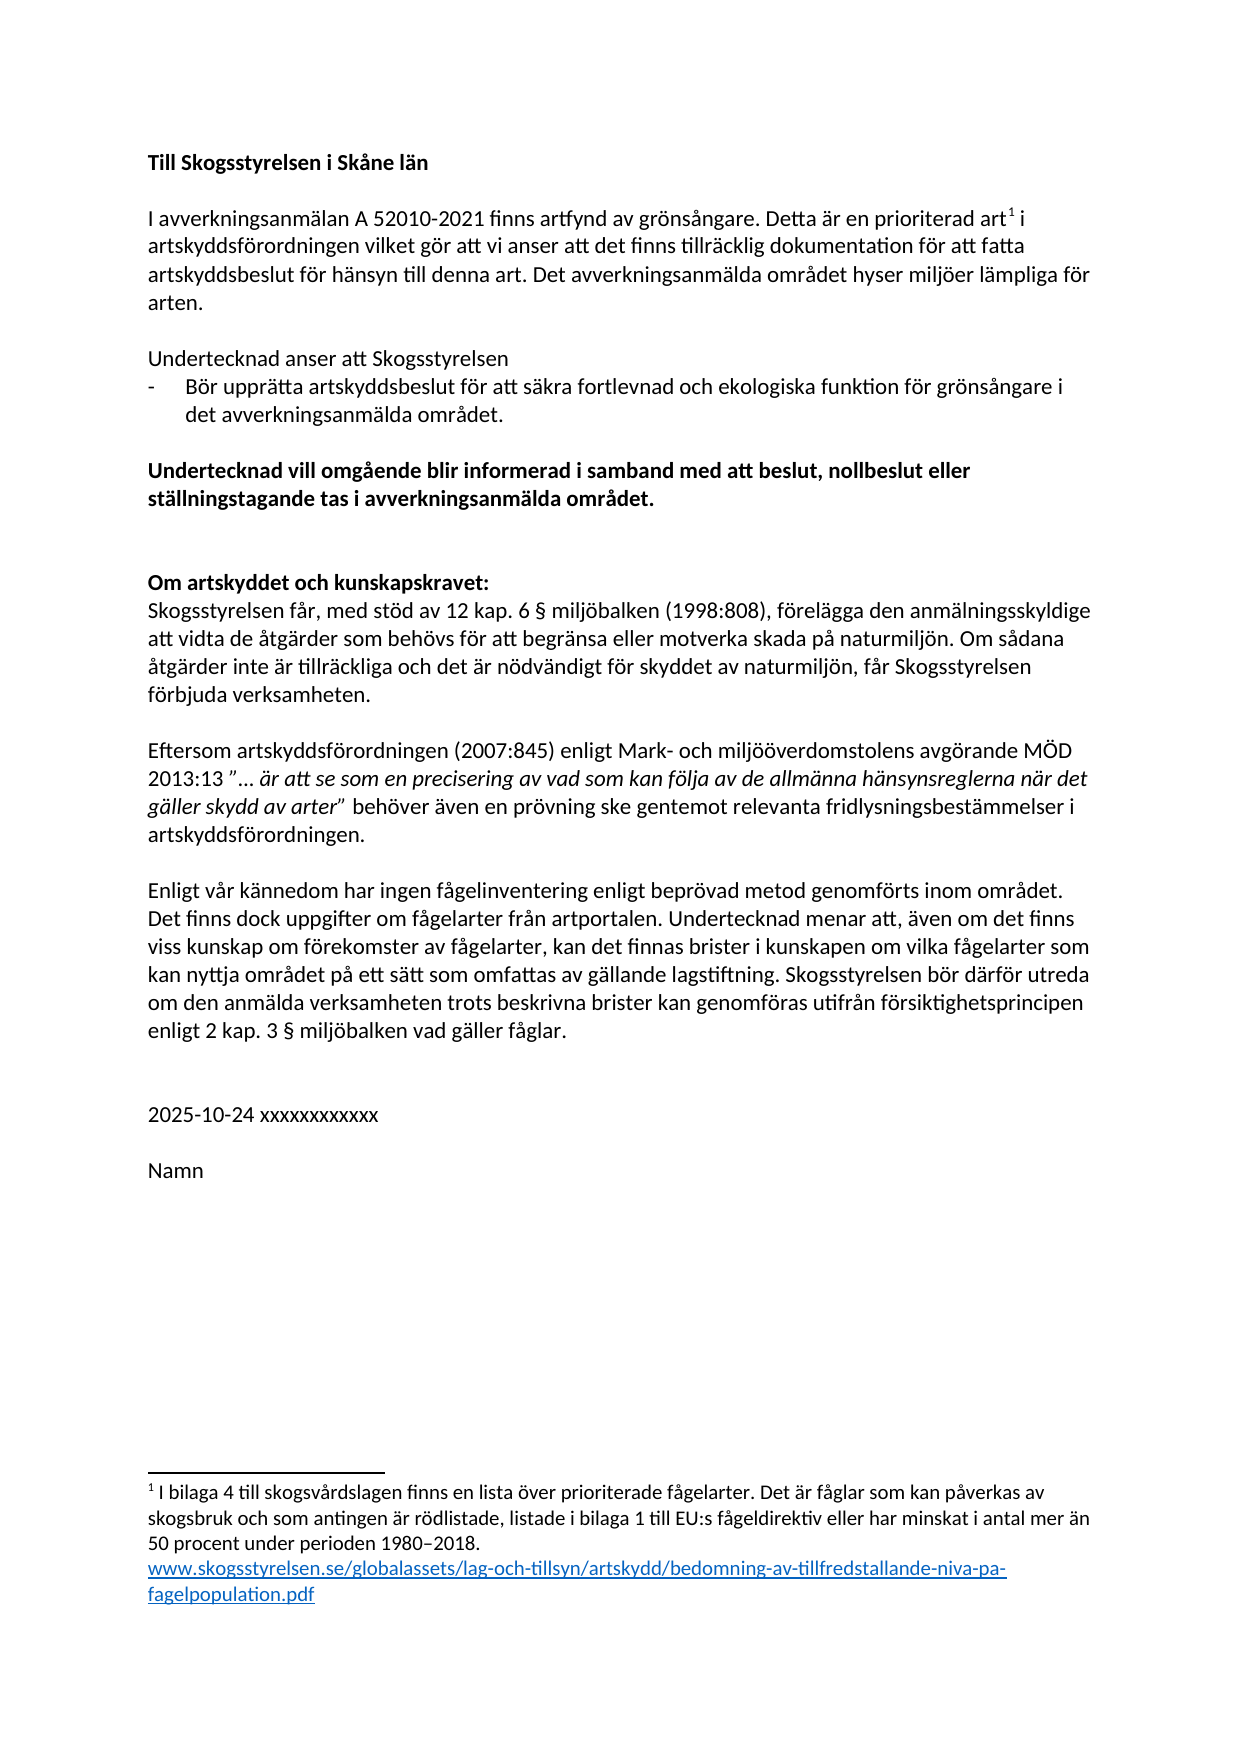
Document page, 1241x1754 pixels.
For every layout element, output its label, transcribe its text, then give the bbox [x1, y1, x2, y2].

text Namn [148, 1156, 1093, 1184]
text 2025-10-24 xxxxxxxxxxxx [148, 1100, 1093, 1128]
text gäller skydd av arter” behöver även en prövning ske gentemot relevanta fridlysningsbestämmelser i artskyddsförordningen. [148, 792, 1093, 848]
text Eftersom artskyddsförordningen (2007:845) enligt Mark- och miljööverdomstolens avgörande MÖD 2013:13 ”… är att se som en precisering av vad som kan följa av de allmänna hänsynsreglerna när det [148, 736, 1093, 792]
text Om artskyddet och kunskapskravet: [148, 568, 1093, 596]
text Undertecknad anser att Skogsstyrelsen [148, 344, 1093, 372]
text I avverkningsanmälan A 52010-2021 finns artfynd av grönsångare. Detta är en prioriterad art i artskyddsförordningen vilket gör att vi anser att det finns tillräcklig dokumentation för att fatta artskyddsbeslut för hänsyn till denna art. Det avverkningsanmälda området hyser miljöer lämpliga för arten. [148, 204, 1093, 316]
list Bör upprätta artskyddsbeslut för att säkra fortlevnad och ekologiska funktion för grönsångare i det avverkningsanmälda området. [148, 372, 1093, 428]
text Till Skogsstyrelsen i Skåne län [148, 148, 1093, 176]
text Skogsstyrelsen får, med stöd av 12 kap. 6 § miljöbalken (1998:808), förelägga den anmälningsskyldige att vidta de åtgärder som behövs för att begränsa eller motverka skada på naturmiljön. Om sådana åtgärder inte är tillräckliga och det är nödvändigt för skyddet av naturmiljön, får Skogsstyrelsen förbjuda verksamheten. [148, 596, 1093, 708]
text Enligt vår kännedom har ingen fågelinventering enligt beprövad metod genomförts inom området. Det finns dock uppgifter om fågelarter från artportalen. Undertecknad menar att, även om det finns viss kunskap om förekomster av fågelarter, kan det finnas brister i kunskapen om vilka fågelarter som kan nyttja området på ett sätt som omfattas av gällande lagstiftning. Skogsstyrelsen bör därför utreda om den anmälda verksamheten trots beskrivna brister kan genomföras utifrån försiktighetsprincipen enligt 2 kap. 3 § miljöbalken vad gäller fåglar. [148, 876, 1093, 1044]
text Undertecknad vill omgående blir informerad i samband med att beslut, nollbeslut eller ställningstagande tas i avverkningsanmälda området. [148, 456, 1093, 512]
